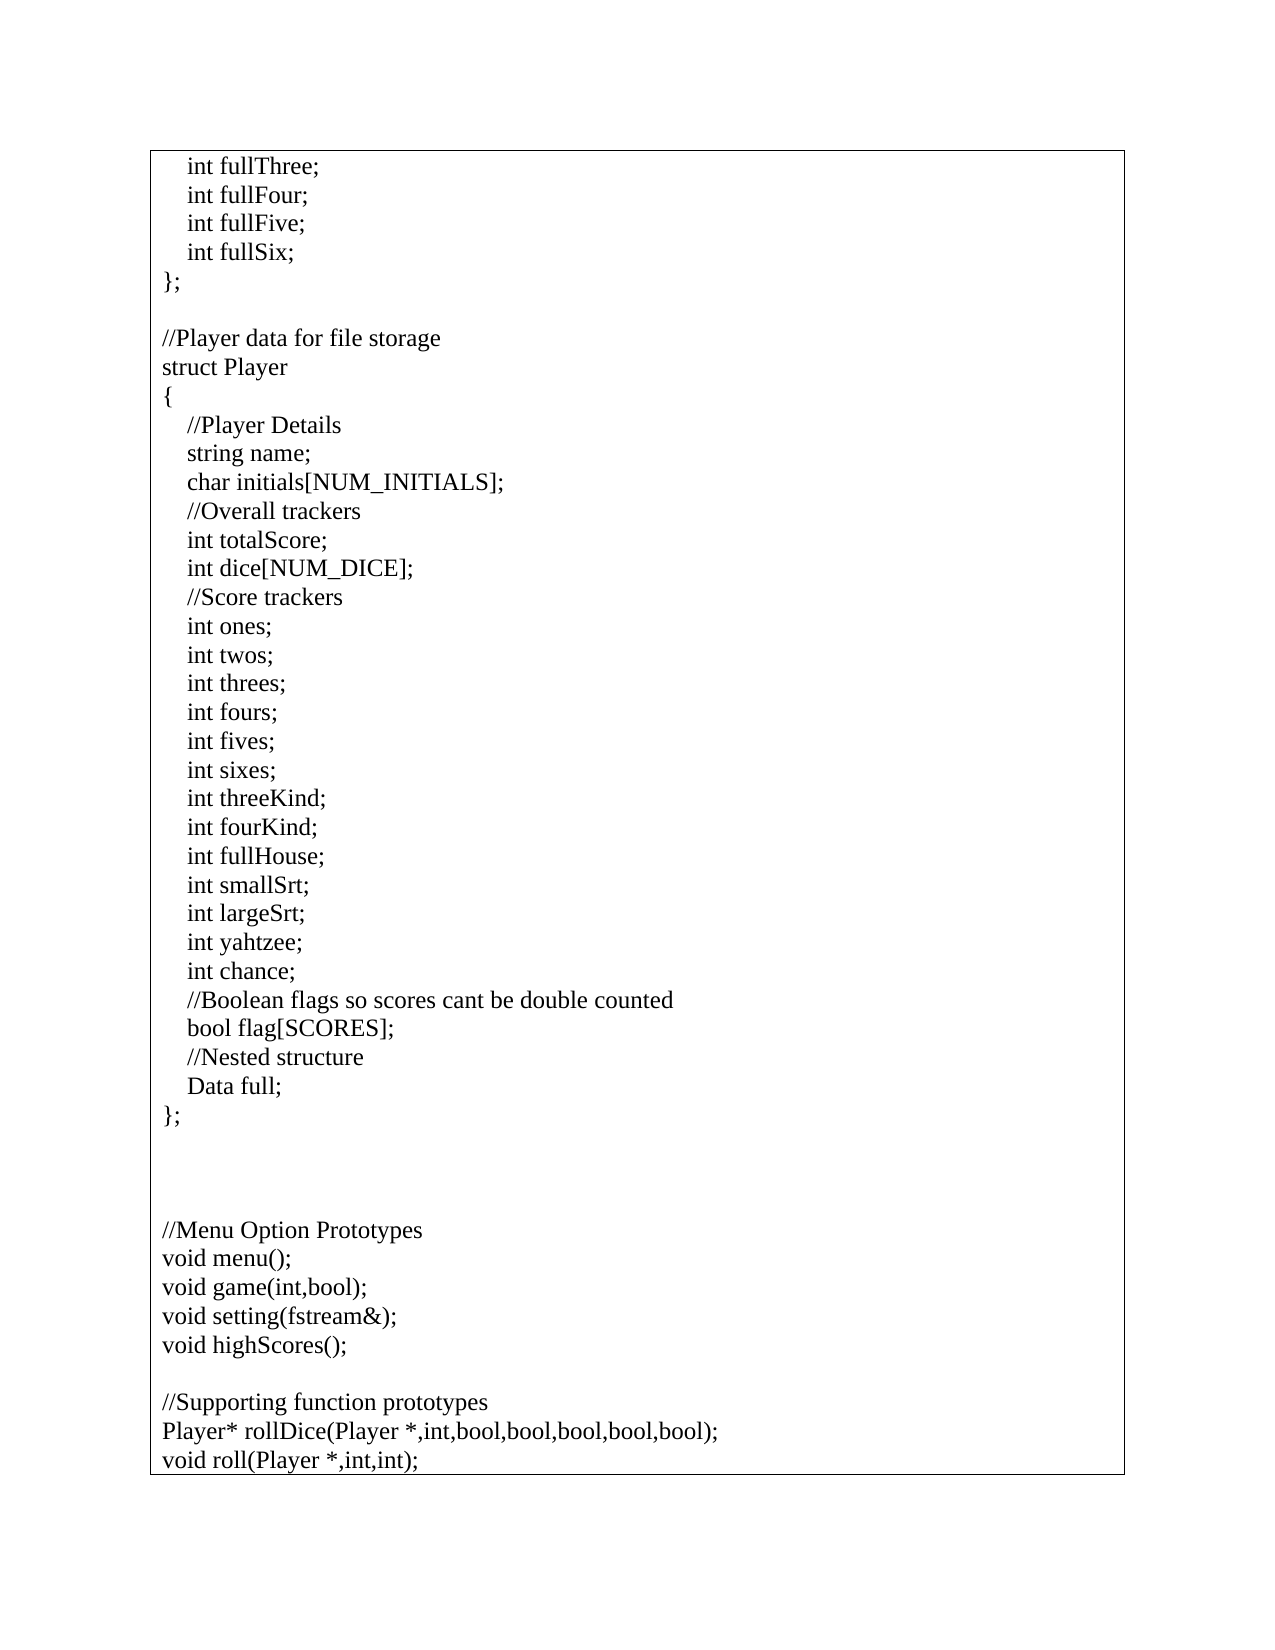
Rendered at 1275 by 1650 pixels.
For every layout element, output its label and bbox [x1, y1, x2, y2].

table_header [151, 151, 1124, 1473]
